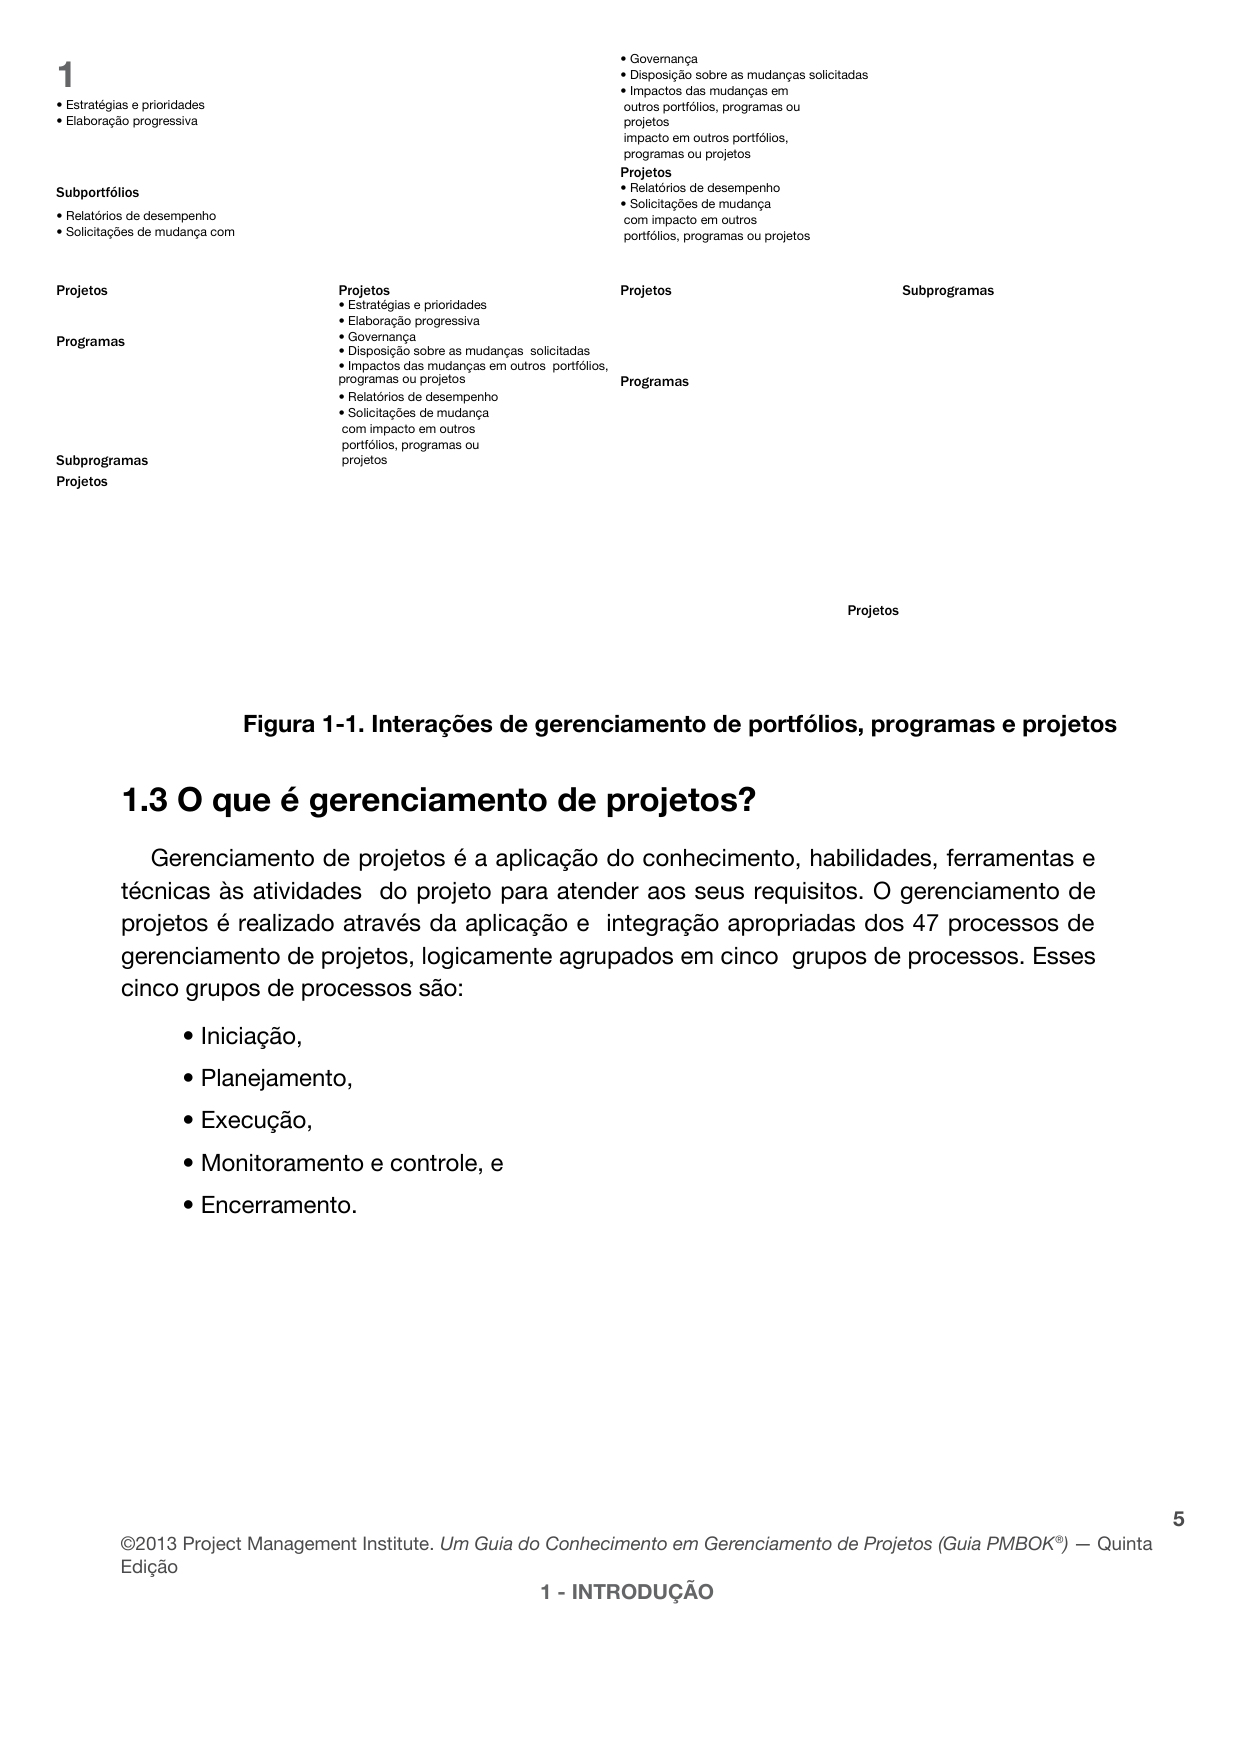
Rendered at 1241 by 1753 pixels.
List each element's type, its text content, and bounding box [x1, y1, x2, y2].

text Projetos [56, 601, 899, 618]
text Subprogramas [902, 281, 1184, 297]
text 1 [56, 52, 620, 97]
text • Impactos das mudanças em outros portfólios, programas ou projetos [338, 358, 620, 387]
text Projetos [620, 281, 902, 297]
text impacto em outros portfólios, [620, 130, 1184, 146]
text • Estratégias e prioridades [56, 97, 620, 113]
text Projetos [620, 163, 1184, 180]
text outros portfólios, programas ou [620, 99, 1184, 114]
text Subportfólios [56, 183, 620, 200]
text • Elaboração progressiva [338, 313, 620, 329]
text • Monitoramento e controle, e [182, 1148, 1184, 1178]
text Programas [620, 372, 902, 388]
text Gerenciamento de projetos é a aplicação do conhecimento, habilidades, ferramentas e técnicas às atividades do projeto para atender aos seus requisitos. O gerenciamento de projetos é realizado através da aplicação e integração apropriadas dos 47 processos de gerenciamento de projetos, logicamente agrupados em cinco grupos de processos. Esses cinco grupos de processos são: [121, 843, 1097, 1004]
text Projetos [338, 281, 620, 297]
text • Governança [620, 52, 1184, 67]
text • Execução, [182, 1106, 1184, 1136]
text • Iniciação, [182, 1021, 1184, 1051]
text 1.3 O que é gerenciamento de projetos? [121, 779, 1184, 821]
text • Encerramento. [182, 1190, 1184, 1221]
text projetos [338, 453, 620, 468]
text • Elaboração progressiva [56, 113, 620, 129]
text • Estratégias e prioridades [338, 297, 620, 313]
text Subprogramas [56, 451, 338, 467]
text • Relatórios de desempenho [620, 180, 1184, 196]
text Programas [56, 332, 338, 348]
text Figura 1-1. Interações de gerenciamento de portfólios, programas e projetos [243, 709, 1184, 739]
text portfólios, programas ou [338, 437, 620, 453]
text • Impactos das mudanças em [620, 83, 1184, 99]
text • Relatórios de desempenho [338, 390, 620, 405]
text • Planejamento, [182, 1063, 1184, 1093]
text Projetos [56, 472, 338, 489]
text com impacto em outros [338, 421, 620, 437]
text com impacto em outros [620, 212, 1184, 228]
text • Relatórios de desempenho [56, 209, 620, 224]
text • Solicitações de mudança com [56, 225, 620, 240]
text Projetos [56, 281, 338, 297]
text 5 [56, 1506, 1184, 1532]
text • Governança [338, 329, 620, 344]
text • Disposição sobre as mudanças solicitadas [338, 344, 620, 358]
text 1 - INTRODUÇÃO [56, 1579, 714, 1606]
text ©2013 Project Management Institute. Um Guia do Conhecimento em Gerenciamento de Projetos (Guia PMBOK®) — Quinta Edição [120, 1532, 1184, 1579]
text • Solicitações de mudança [620, 196, 1184, 212]
text projetos [620, 114, 1184, 130]
text • Disposição sobre as mudanças solicitadas [620, 67, 1184, 83]
text • Solicitações de mudança [338, 405, 620, 421]
text portfólios, programas ou projetos [620, 228, 1184, 244]
text programas ou projetos [620, 146, 1184, 162]
